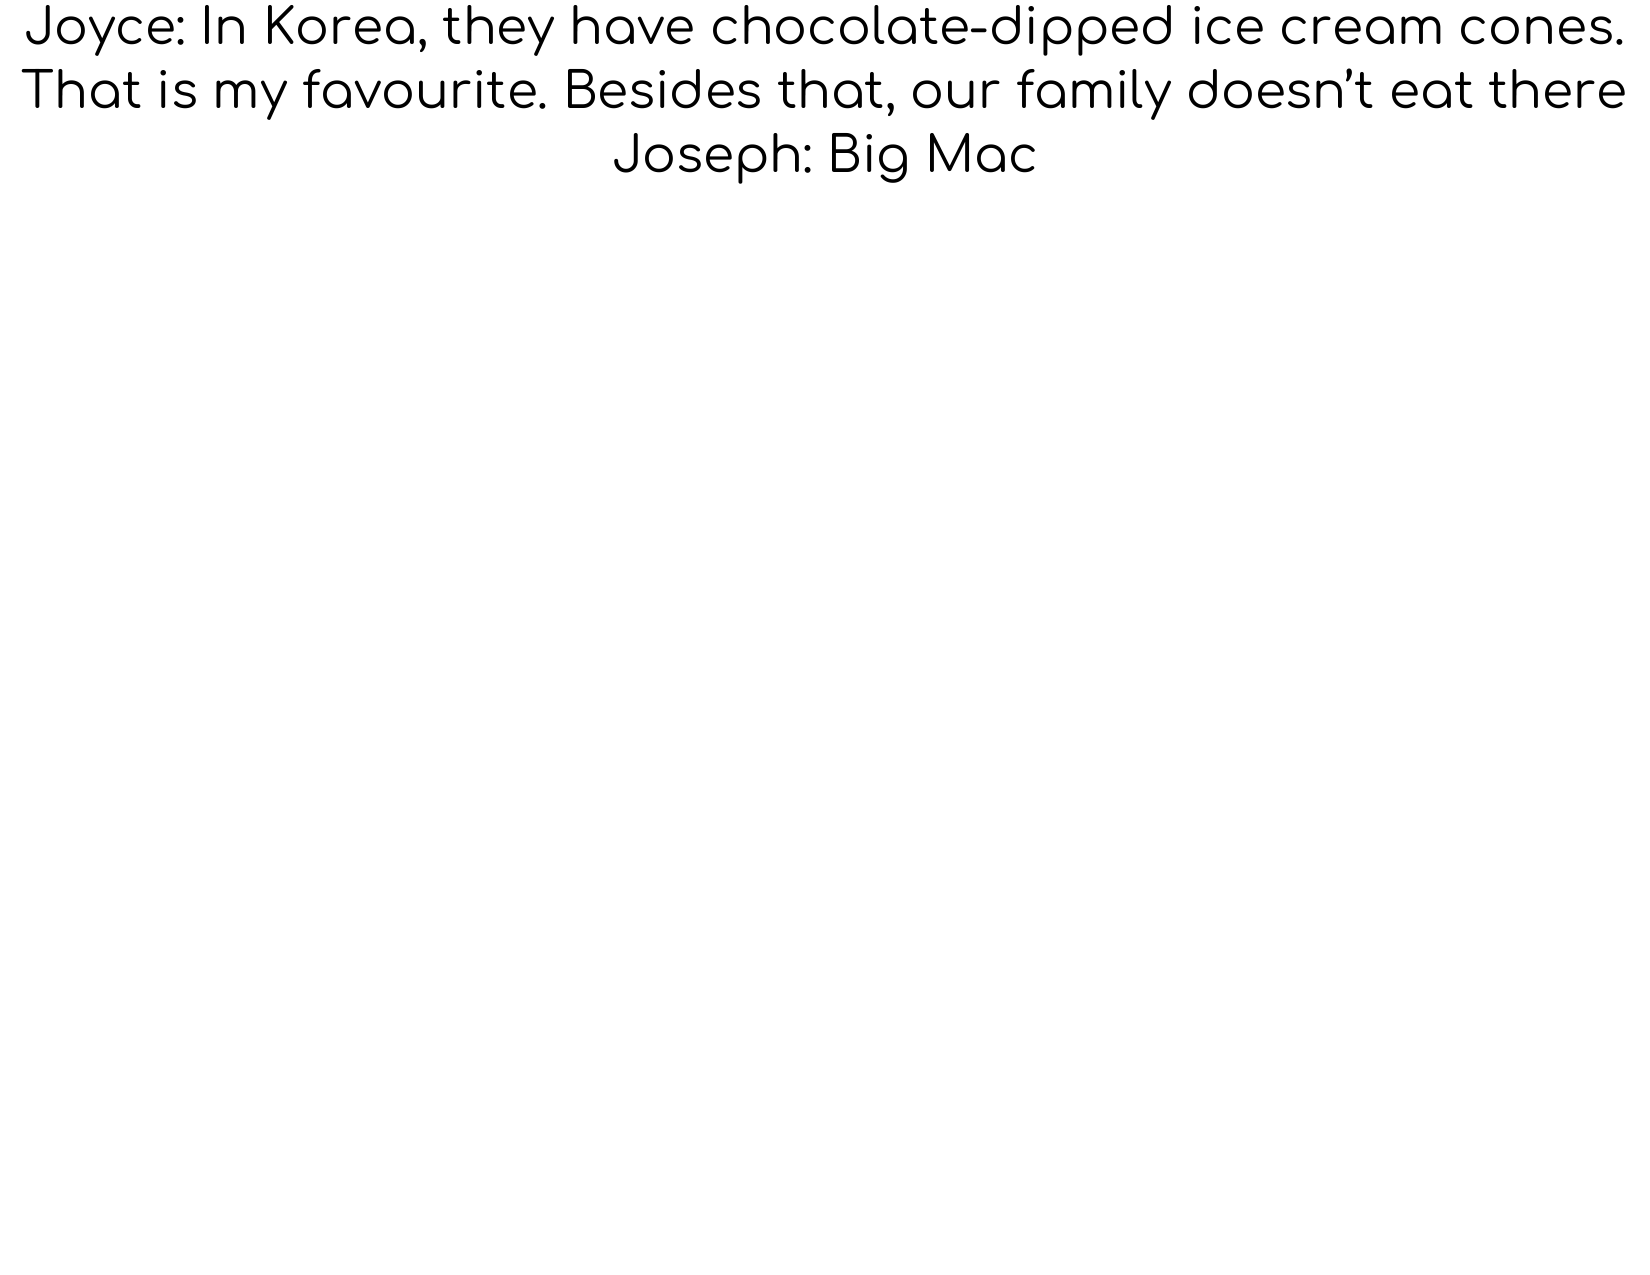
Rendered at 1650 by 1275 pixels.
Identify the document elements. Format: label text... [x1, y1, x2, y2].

text Joseph: Big Mac [0, 128, 1650, 184]
text Joyce: In Korea, they have chocolate-dipped ice cream cones. That is my favourite. Besides that, our family doesn’t eat there [0, 0, 1650, 120]
